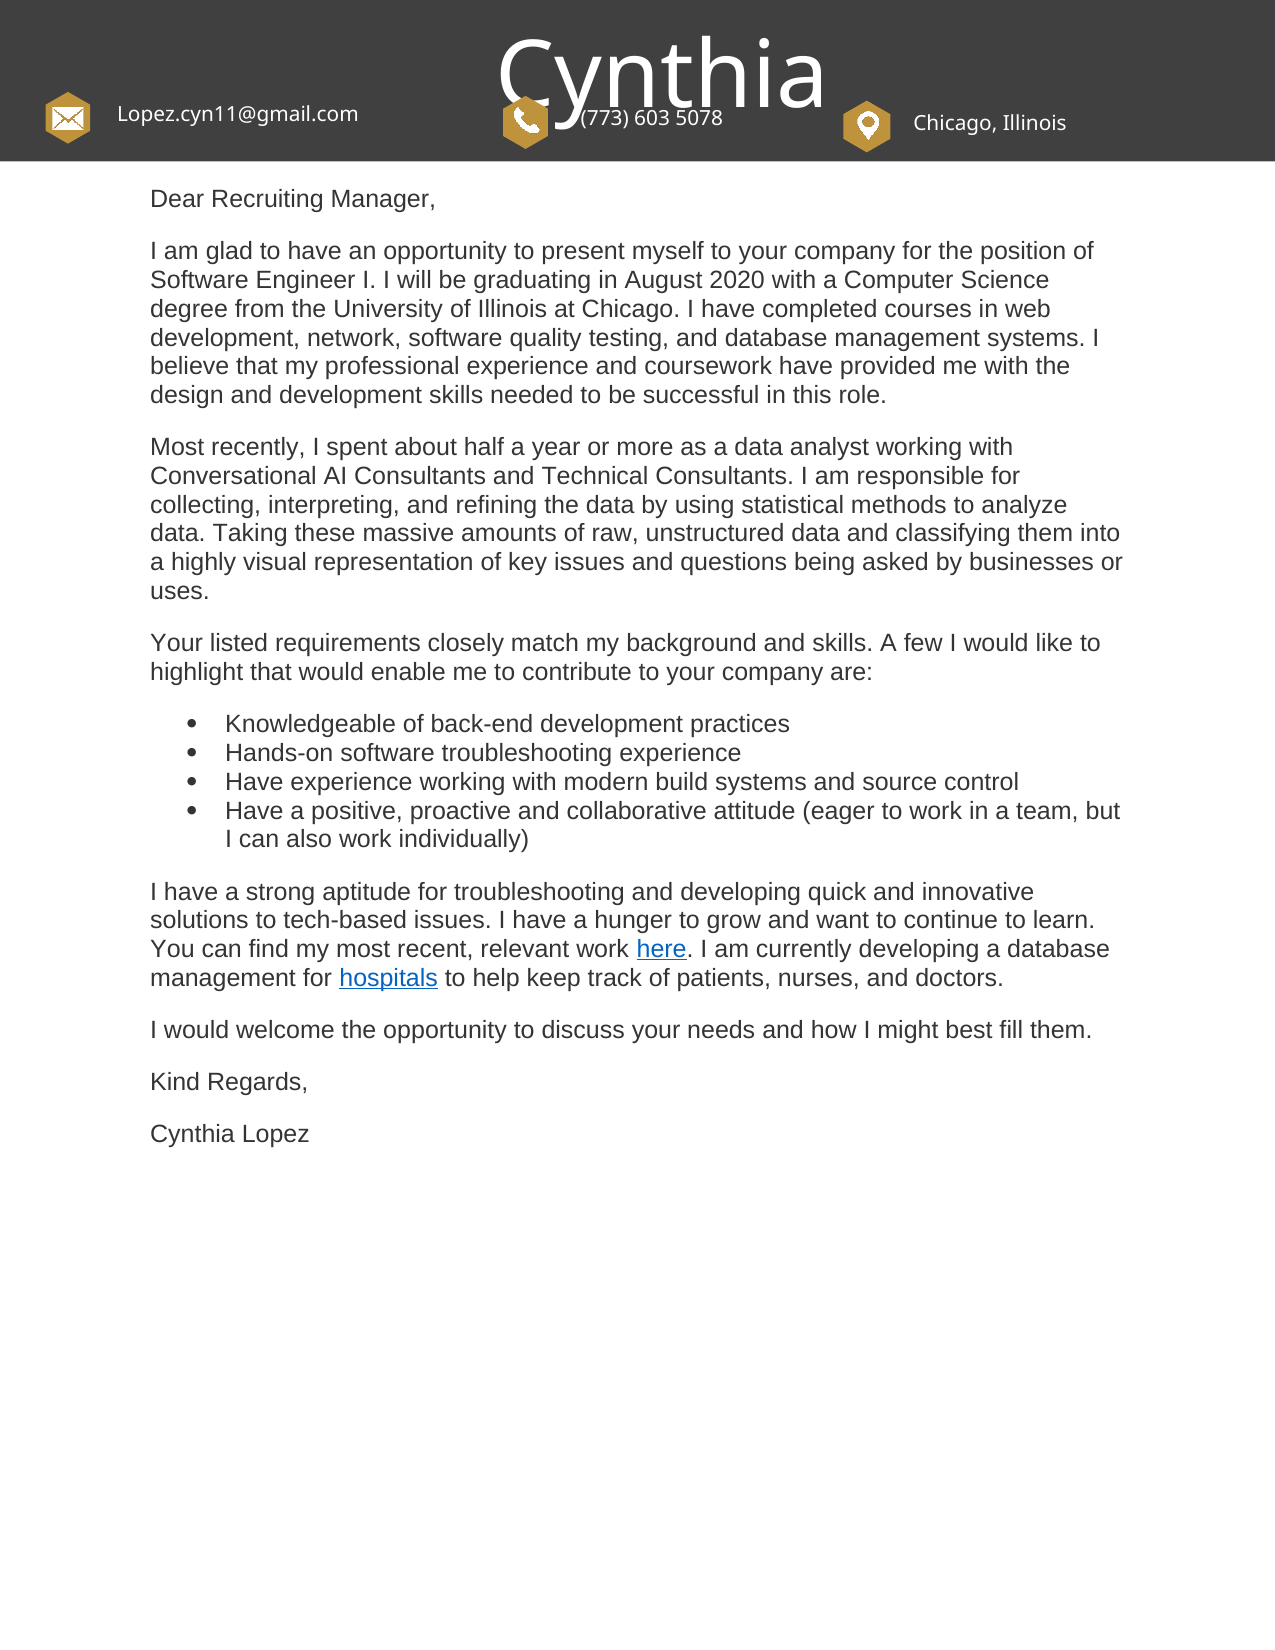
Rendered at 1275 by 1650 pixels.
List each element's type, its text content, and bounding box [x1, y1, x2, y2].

text I am glad to have an opportunity to present myself to your company for the position of Software Engineer I. I will be graduating in August 2020 with a Computer Science degree from the University of Illinois at Chicago. I have completed courses in web development, network, software quality testing, and database management systems. I believe that my professional experience and coursework have provided me with the design and development skills needed to be successful in this role. [150, 236, 1125, 409]
text Dear Recruiting Manager, [150, 184, 1125, 213]
picture [52, 107, 84, 130]
picture [513, 107, 540, 134]
text I have a strong aptitude for troubleshooting and developing quick and innovative solutions to tech-based issues. I have a hunger to grow and want to continue to learn. You can find my most recent, relevant work here. I am currently developing a database management for hospitals to help keep track of patients, nurses, and doctors. [150, 877, 1125, 992]
text I would welcome the opportunity to discuss your needs and how I might best fill them. [150, 1015, 1125, 1044]
text Most recently, I spent about half a year or more as a data analyst working with Conversational AI Consultants and Technical Consultants. I am responsible for collecting, interpreting, and refining the data by using statistical methods to analyze data. Taking these massive amounts of raw, unstructured data and classifying them into a highly visual representation of key issues and questions being asked by businesses or uses. [150, 432, 1125, 605]
text Your listed requirements closely match my background and skills. A few I would like to highlight that would enable me to contribute to your company are: [150, 628, 1125, 686]
text Kind Regards, [150, 1067, 1125, 1096]
list Have a positive, proactive and collaborative attitude (eager to work in a team, but I can also work individually) [187, 796, 1125, 853]
picture [857, 111, 880, 140]
list Have experience working with modern build systems and source control [187, 767, 1125, 796]
list Knowledgeable of back-end development practices [187, 709, 1125, 738]
list Hands-on software troubleshooting experience [187, 738, 1125, 767]
text Cynthia Lopez [150, 1119, 1125, 1148]
